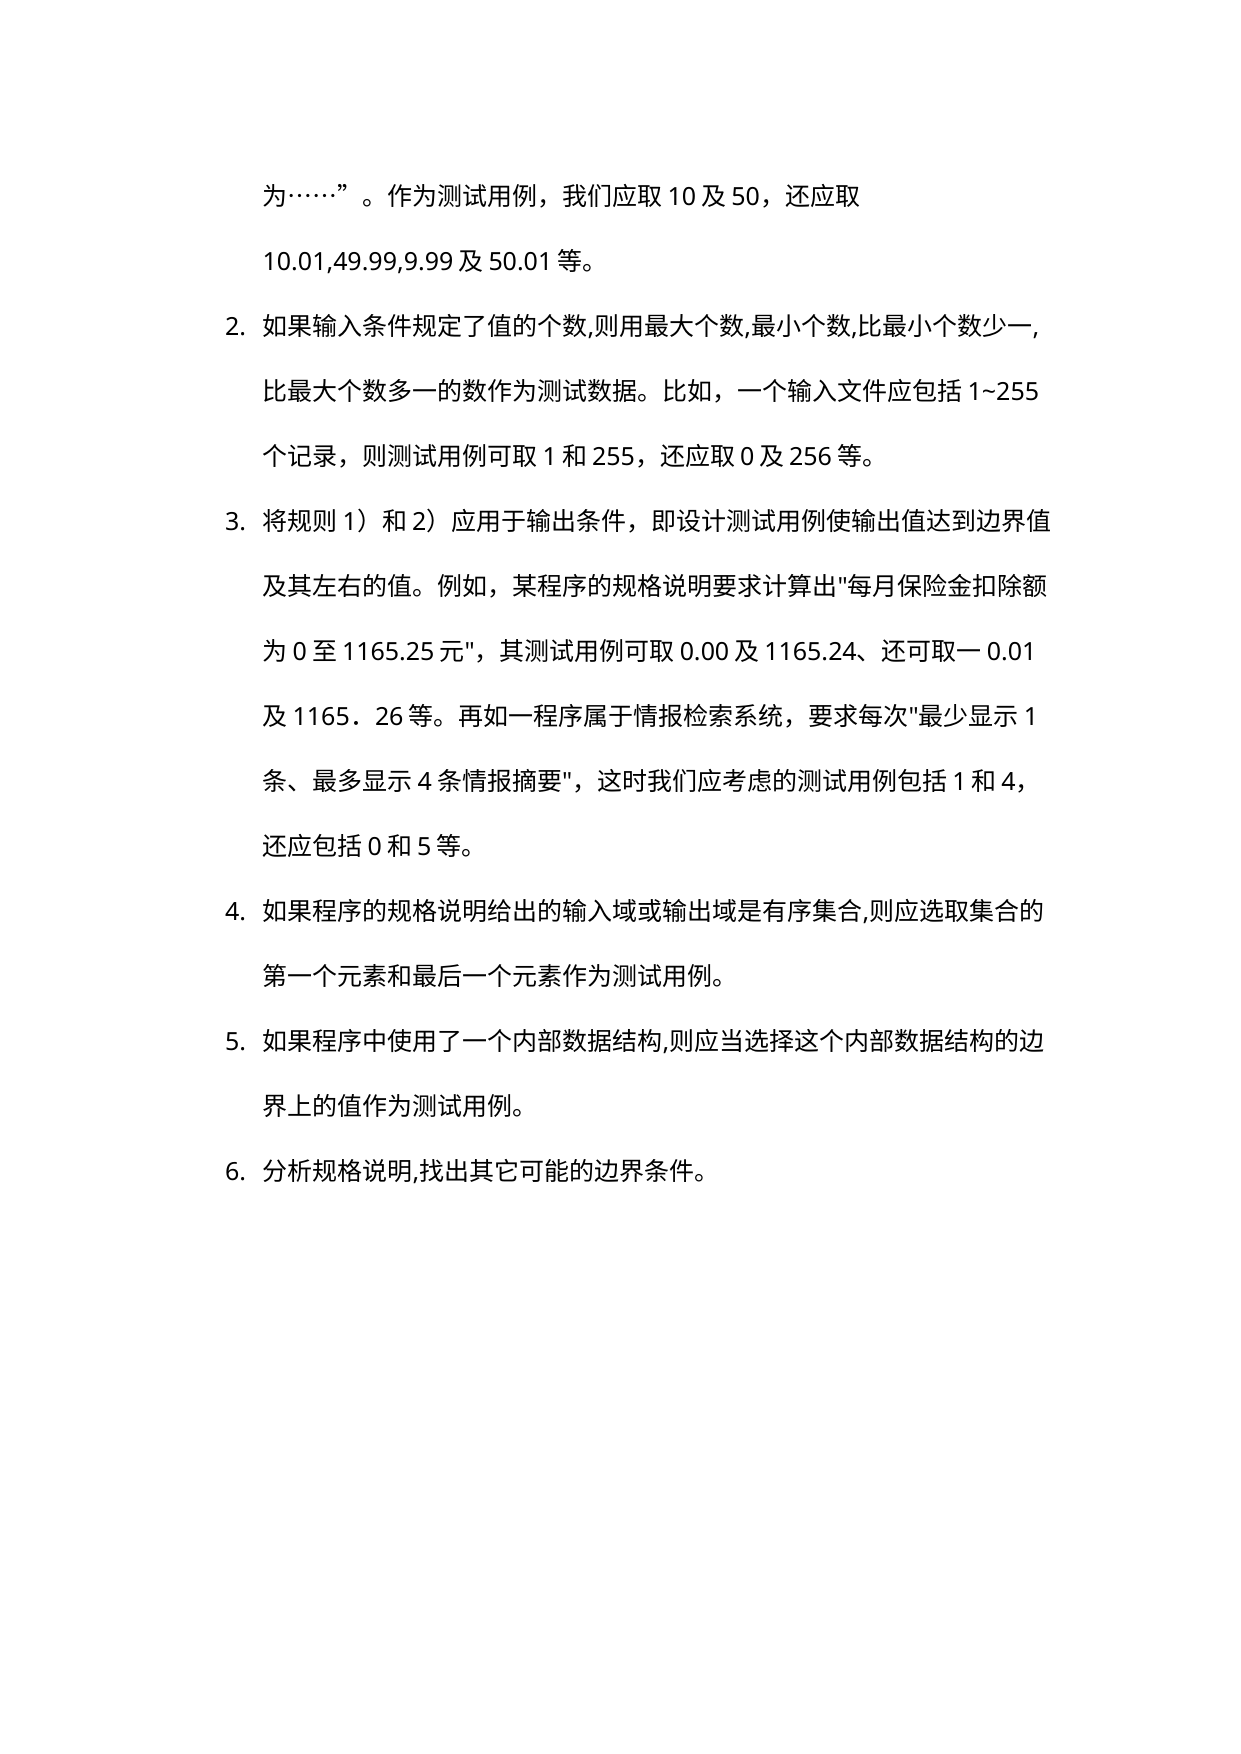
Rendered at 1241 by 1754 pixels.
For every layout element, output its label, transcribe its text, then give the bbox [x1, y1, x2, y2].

list 如果程序的规格说明给出的输入域或输出域是有序集合,则应选取集合的第一个元素和最后一个元素作为测试用例。 [225, 877, 1053, 1007]
list 将规则1）和2）应用于输出条件，即设计测试用例使输出值达到边界值及其左右的值。例如，某程序的规格说明要求计算出"每月保险金扣除额为0至1165.25元"，其测试用例可取0.00及1165.24、还可取一0.01及1165．26等。再如一程序属于情报检索系统，要求每次"最少显示1条、最多显示4条情报摘要"，这时我们应考虑的测试用例包括1和4，还应包括0和5等。 [225, 487, 1053, 877]
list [225, 162, 1053, 292]
list 分析规格说明,找出其它可能的边界条件。 [225, 1137, 1053, 1202]
list 如果程序中使用了一个内部数据结构,则应当选择这个内部数据结构的边界上的值作为测试用例。 [225, 1007, 1053, 1137]
list 如果输入条件规定了值的个数,则用最大个数,最小个数,比最小个数少一,比最大个数多一的数作为测试数据。比如，一个输入文件应包括1~255个记录，则测试用例可取1和255，还应取0及256等。 [225, 292, 1053, 487]
